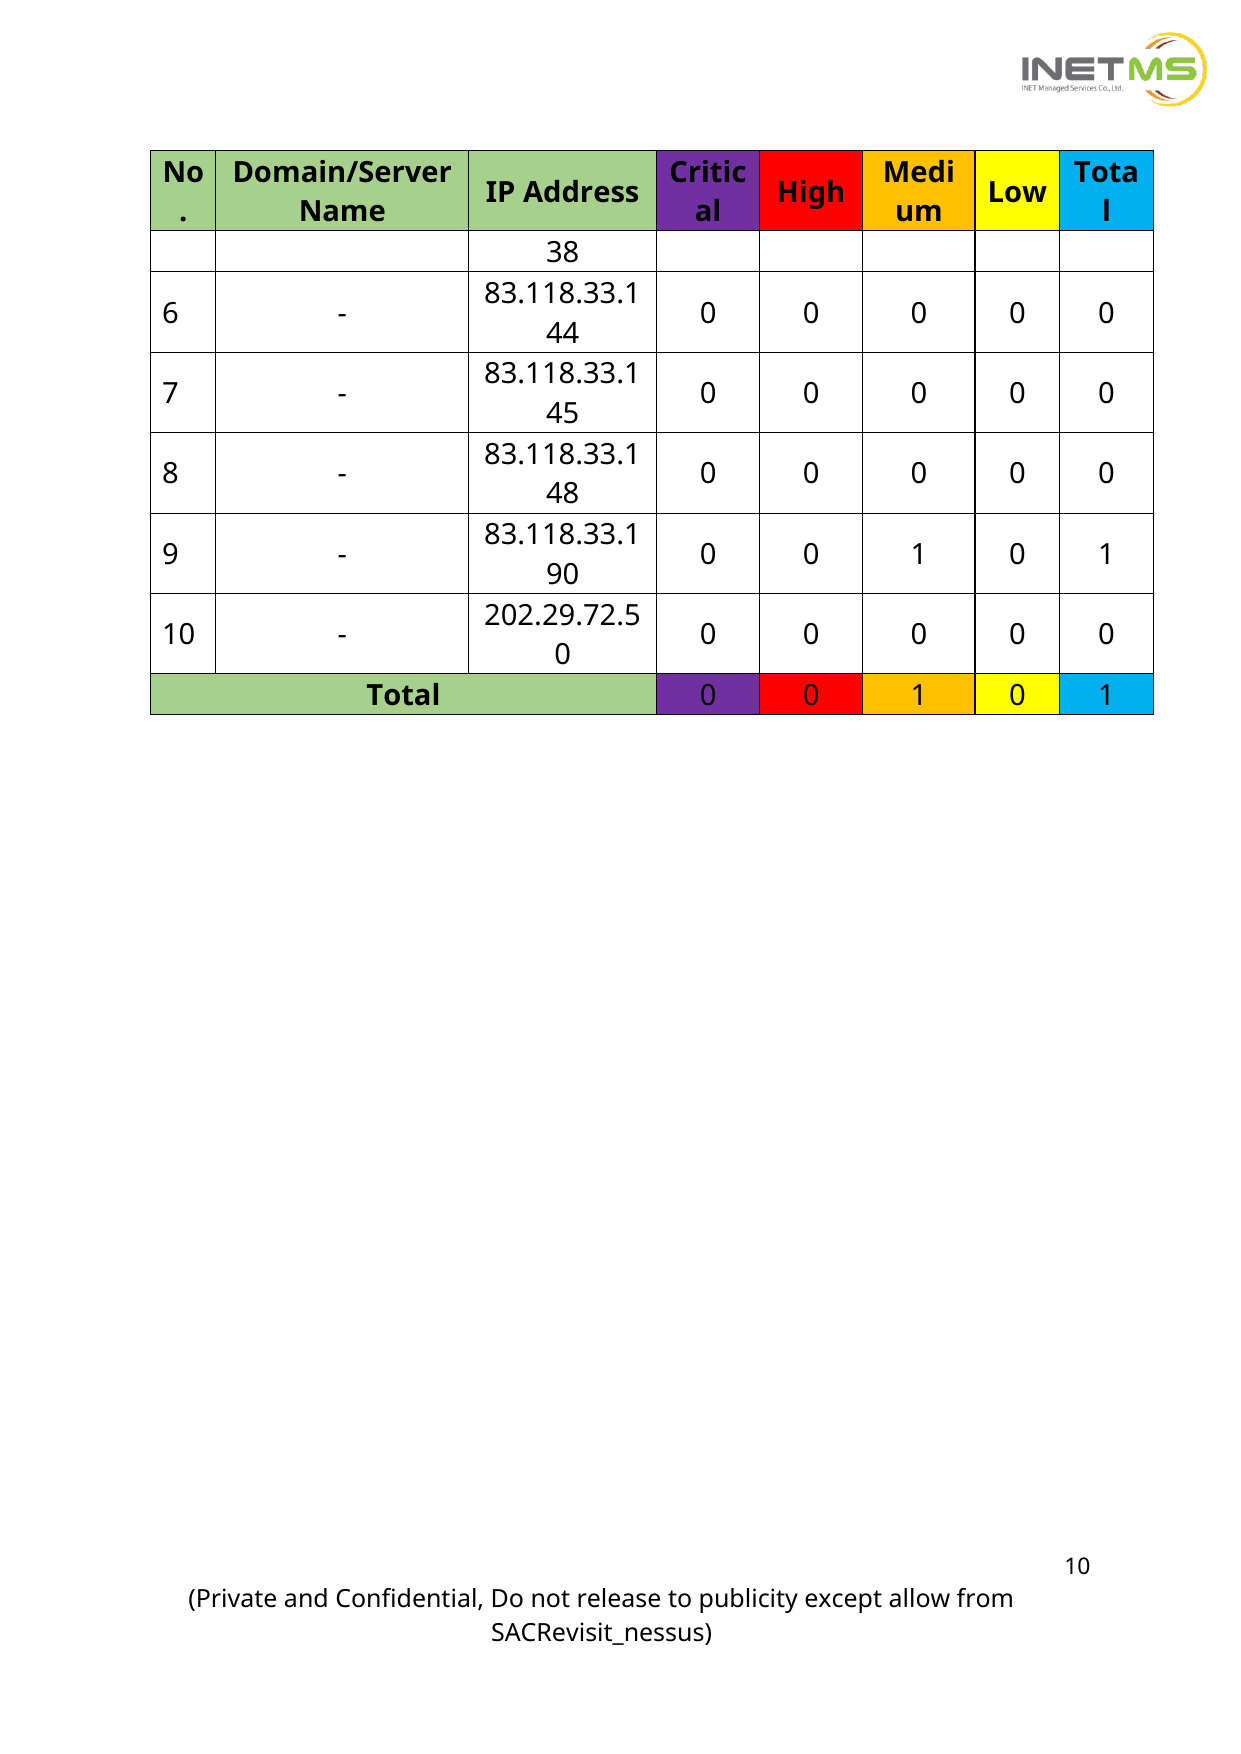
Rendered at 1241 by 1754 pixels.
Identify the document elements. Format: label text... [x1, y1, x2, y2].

table_cell 5 [151, 231, 215, 271]
table_cell - [216, 594, 468, 673]
table_header Domain/Server Name [216, 151, 468, 230]
table_cell 1 [863, 674, 974, 714]
table_cell - [216, 272, 468, 352]
table_cell 6 [151, 272, 215, 352]
table_cell 0 [657, 353, 759, 432]
table_cell 0 [760, 231, 862, 271]
table_cell 0 [657, 231, 759, 271]
table_cell 0 [657, 433, 759, 512]
table_cell 83.118.33.145 [469, 353, 656, 432]
table_cell 0 [976, 272, 1059, 352]
table_header Medium [863, 151, 974, 230]
picture [1012, 29, 1211, 114]
table_cell 0 [976, 433, 1059, 512]
table_cell 0 [1060, 433, 1153, 512]
table_cell 9 [151, 514, 215, 593]
table_cell 0 [976, 353, 1059, 432]
table_cell 0 [760, 674, 862, 714]
table_cell 1 [1060, 514, 1153, 593]
table_header Critical [657, 151, 759, 230]
table_header No. [151, 151, 215, 230]
table_cell 202.29.72.50 [469, 594, 656, 673]
table_cell 10 [151, 594, 215, 673]
table_cell 0 [1060, 353, 1153, 432]
table_cell 83.118.33.190 [469, 514, 656, 593]
table_cell 0 [760, 433, 862, 512]
table_cell 0 [657, 272, 759, 352]
table_cell 0 [1060, 231, 1153, 271]
table_cell 0 [657, 594, 759, 673]
table_header Low [976, 151, 1059, 230]
table_header Total [1060, 151, 1153, 230]
table_cell - [216, 353, 468, 432]
table_cell 1 [1060, 674, 1153, 714]
table_cell 1 [863, 514, 974, 593]
table_cell 0 [863, 594, 974, 673]
table_cell 0 [863, 433, 974, 512]
table_cell - [216, 231, 468, 271]
table_cell - [216, 514, 468, 593]
table_cell - [216, 433, 468, 512]
table_cell 0 [976, 674, 1059, 714]
table_cell 0 [863, 231, 974, 271]
table_cell 0 [760, 353, 862, 432]
table_cell 0 [657, 674, 759, 714]
table_cell 0 [976, 594, 1059, 673]
table_cell 7 [151, 353, 215, 432]
table_cell 0 [1060, 272, 1153, 352]
table_cell 0 [760, 272, 862, 352]
table_cell 0 [863, 353, 974, 432]
table_cell 83.118.33.148 [469, 433, 656, 512]
table_header High [760, 151, 862, 230]
table_cell 83.118.33.144 [469, 272, 656, 352]
table_cell 0 [1060, 594, 1153, 673]
table_cell 0 [760, 514, 862, 593]
table_header IP Address [469, 151, 656, 230]
table_cell Total [151, 674, 656, 714]
table_cell 8 [151, 433, 215, 512]
table_cell 0 [863, 272, 974, 352]
table_cell 0 [760, 594, 862, 673]
table_cell 0 [657, 514, 759, 593]
table_cell 0 [976, 514, 1059, 593]
table_cell 0 [976, 231, 1059, 271]
table_cell 83.118.33.138 [469, 231, 656, 271]
